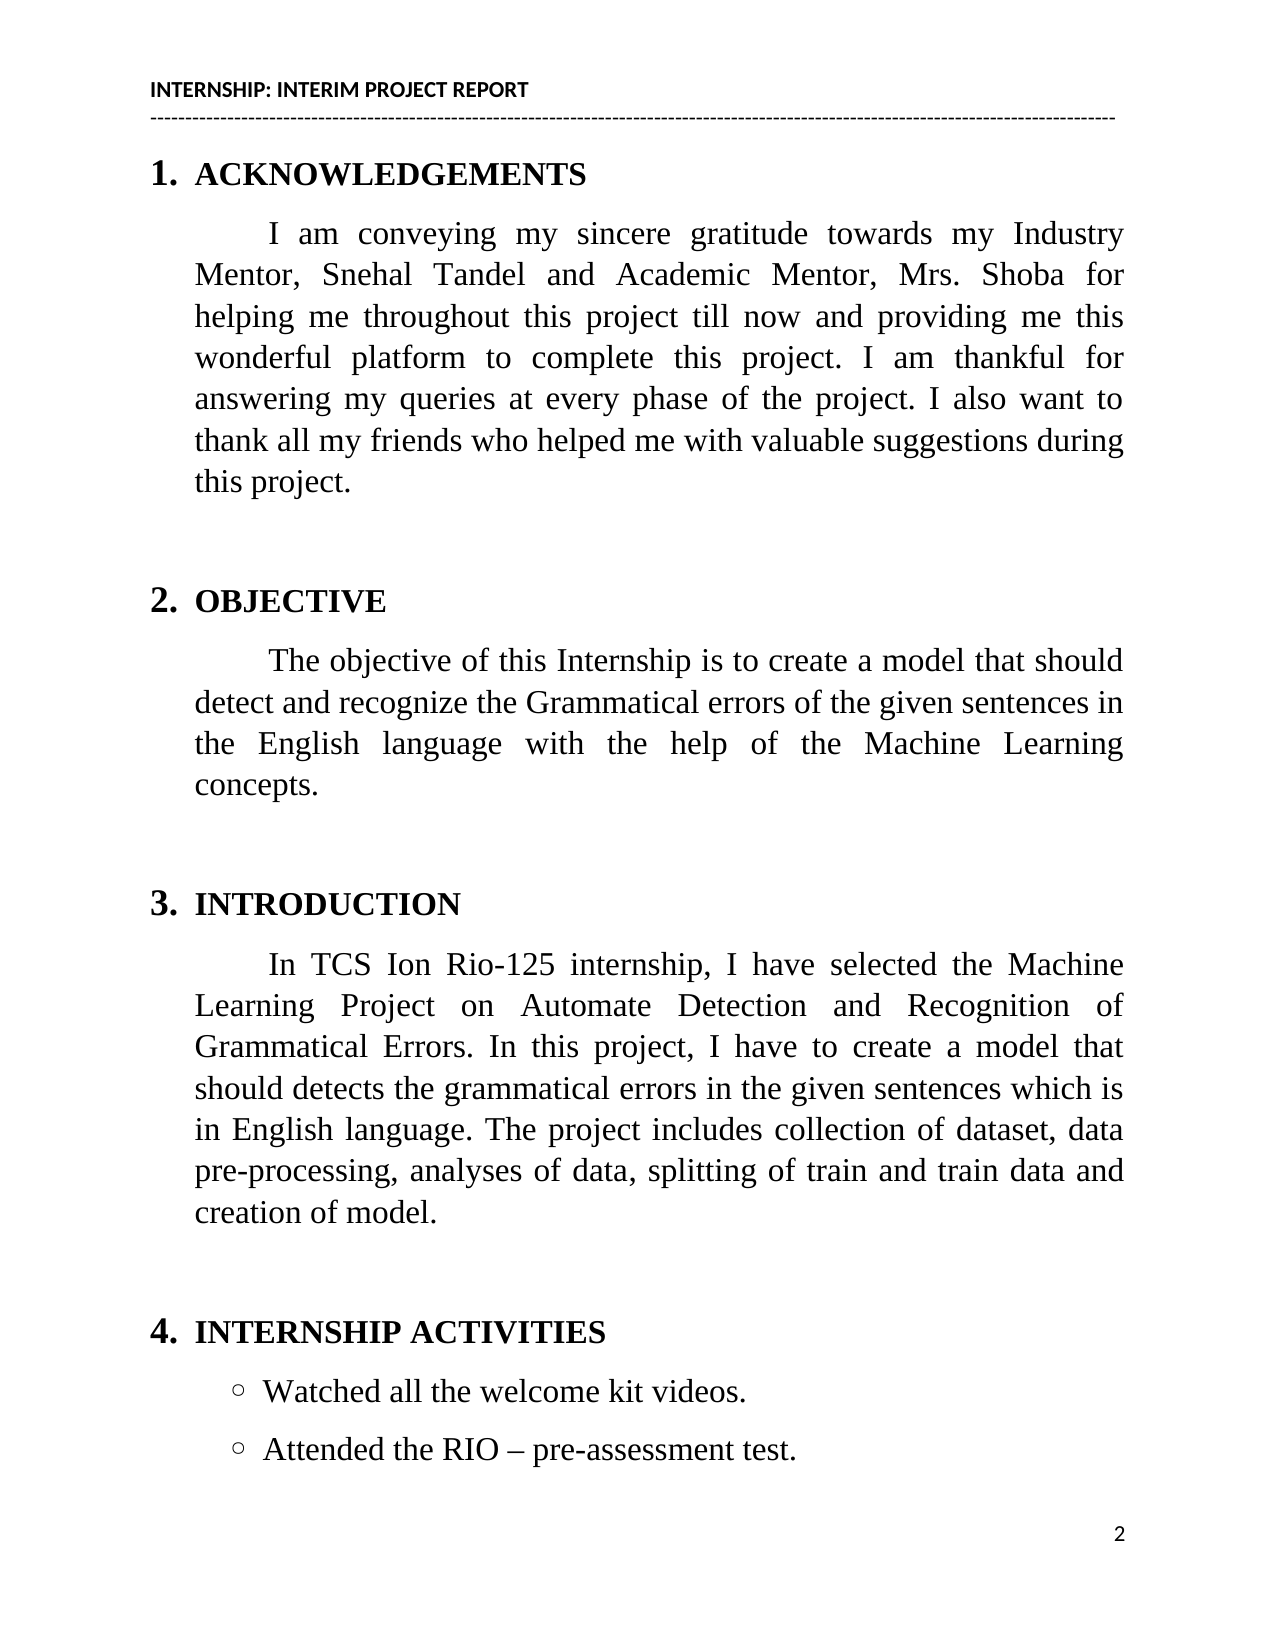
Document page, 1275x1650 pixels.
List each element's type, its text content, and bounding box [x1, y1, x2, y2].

list OBJECTIVE [150, 577, 1125, 621]
text I am conveying my sincere gratitude towards my Industry Mentor, Snehal Tandel and Academic Mentor, Mrs. Shoba for helping me throughout this project till now and providing me this wonderful platform to complete this project. I am thankful for answering my queries at every phase of the project. I also want to thank all my friends who helped me with valuable suggestions during this project. [194, 213, 1125, 500]
list INTRODUCTION [150, 881, 1125, 924]
list INTERNSHIP ACTIVITIES [150, 1308, 1125, 1351]
text The objective of this Internship is to create a model that should detect and recognize the Grammatical errors of the given sentences in the English language with the help of the Machine Learning concepts. [194, 641, 1125, 803]
list ACKNOWLEDGEMENTS [150, 150, 1125, 193]
text In TCS Ion Rio-125 internship, I have selected the Machine Learning Project on Automate Detection and Recognition of Grammatical Errors. In this project, I have to create a model that should detects the grammatical errors in the given sentences which is in English language. The project includes collection of dataset, data pre-processing, analyses of data, splitting of train and train data and creation of model. [194, 944, 1125, 1230]
list Attended the RIO – pre-assessment test. [225, 1429, 1125, 1468]
list Watched all the welcome kit videos. [225, 1371, 1125, 1410]
